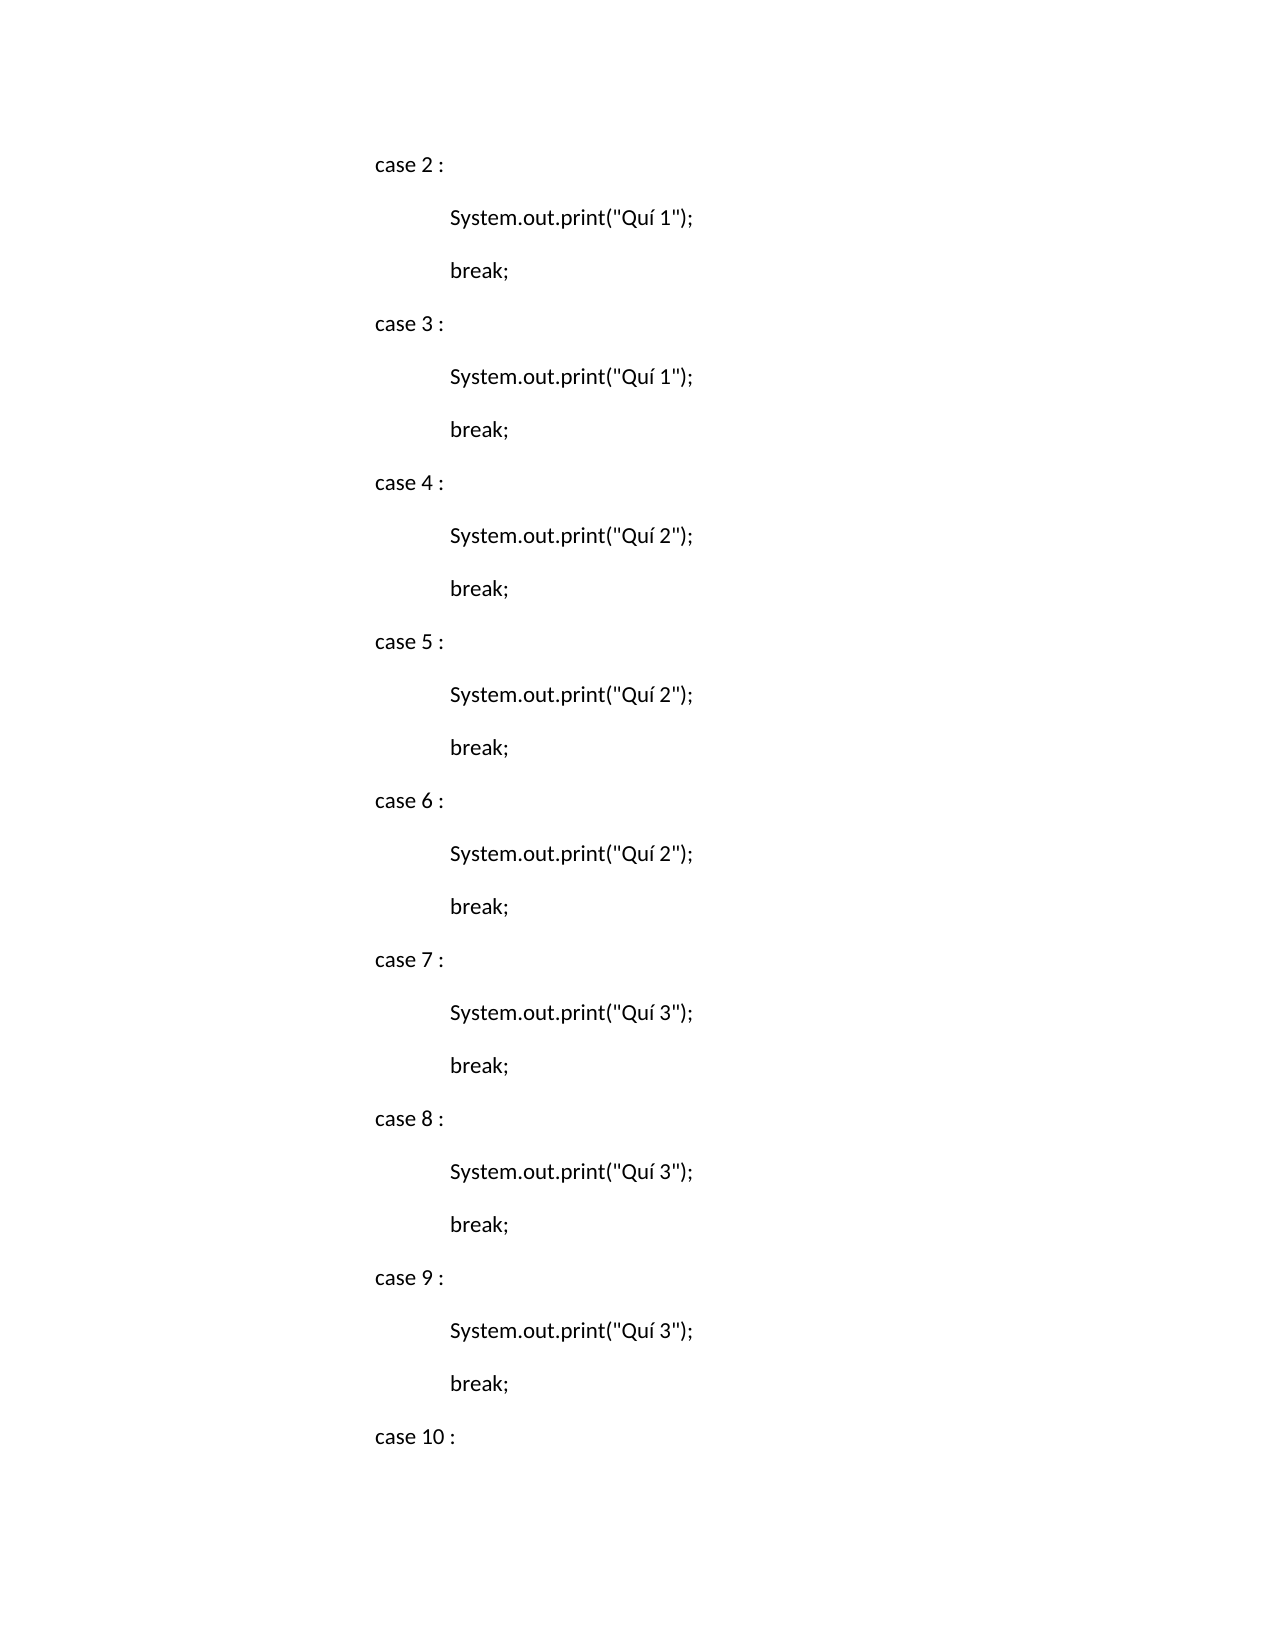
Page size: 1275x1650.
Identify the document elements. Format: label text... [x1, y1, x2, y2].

text break; [150, 415, 1125, 443]
text System.out.print("Quí 3"); [150, 1316, 1125, 1344]
text System.out.print("Quí 2"); [150, 839, 1125, 867]
text case 6 : [150, 786, 1125, 814]
text break; [150, 1210, 1125, 1238]
text System.out.print("Quí 1"); [150, 362, 1125, 390]
text case 7 : [150, 945, 1125, 973]
text case 5 : [150, 627, 1125, 655]
text break; [150, 1369, 1125, 1397]
text break; [150, 574, 1125, 602]
text System.out.print("Quí 1"); [150, 203, 1125, 231]
text System.out.print("Quí 3"); [150, 1157, 1125, 1185]
text System.out.print("Quí 3"); [150, 998, 1125, 1026]
text break; [150, 1051, 1125, 1079]
text System.out.print("Quí 2"); [150, 521, 1125, 549]
text case 4 : [150, 468, 1125, 496]
text break; [150, 733, 1125, 761]
text break; [150, 892, 1125, 920]
text case 10 : [150, 1422, 1125, 1451]
text break; [150, 256, 1125, 284]
text case 9 : [150, 1263, 1125, 1291]
text System.out.print("Quí 2"); [150, 680, 1125, 708]
text case 2 : [150, 150, 1125, 178]
text case 8 : [150, 1104, 1125, 1132]
text case 3 : [150, 309, 1125, 337]
